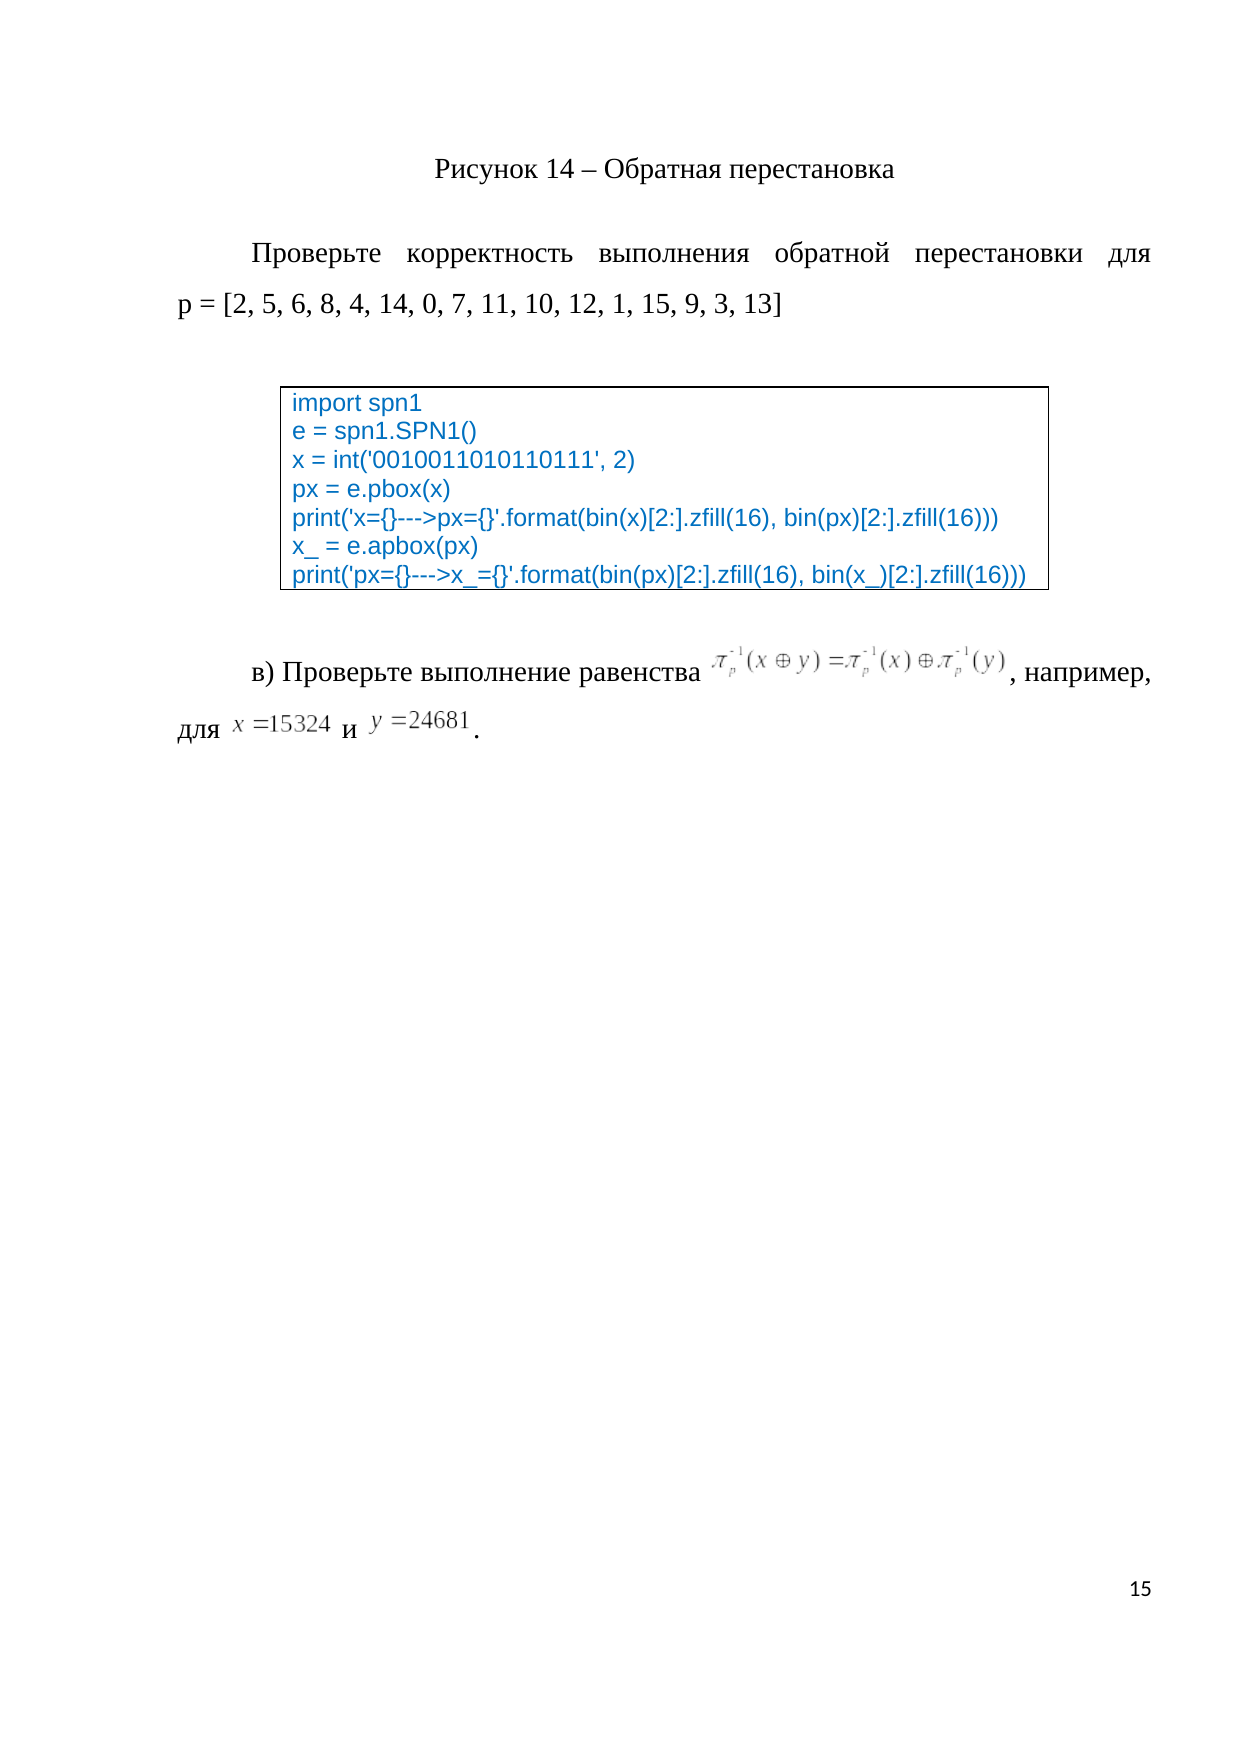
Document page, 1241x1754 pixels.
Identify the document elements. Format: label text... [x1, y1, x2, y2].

text в) Проверьте выполнение равенства , например, для и . [177, 640, 1152, 744]
text – Обратная перестановка [177, 152, 1152, 185]
text Проверьте корректность выполнения обратной перестановки для p = [2, 5, 6, 8, 4, 14, 0, 7, 11, 10, 12, 1, 15, 9, 3, 13] [177, 236, 1152, 319]
table_header import spn1 e = spn1.SPN1() x = int('0010011010110111', 2) px = e.pbox(x) print('x={}--->px={}'.format(bin(x)[2:].zfill(16), bin(px)[2:].zfill(16))) x_ = e.apbox(px) print('px={}--->x_={}'.format(bin(px)[2:].zfill(16), bin(x_)[2:].zfill(16))) [281, 388, 1048, 589]
